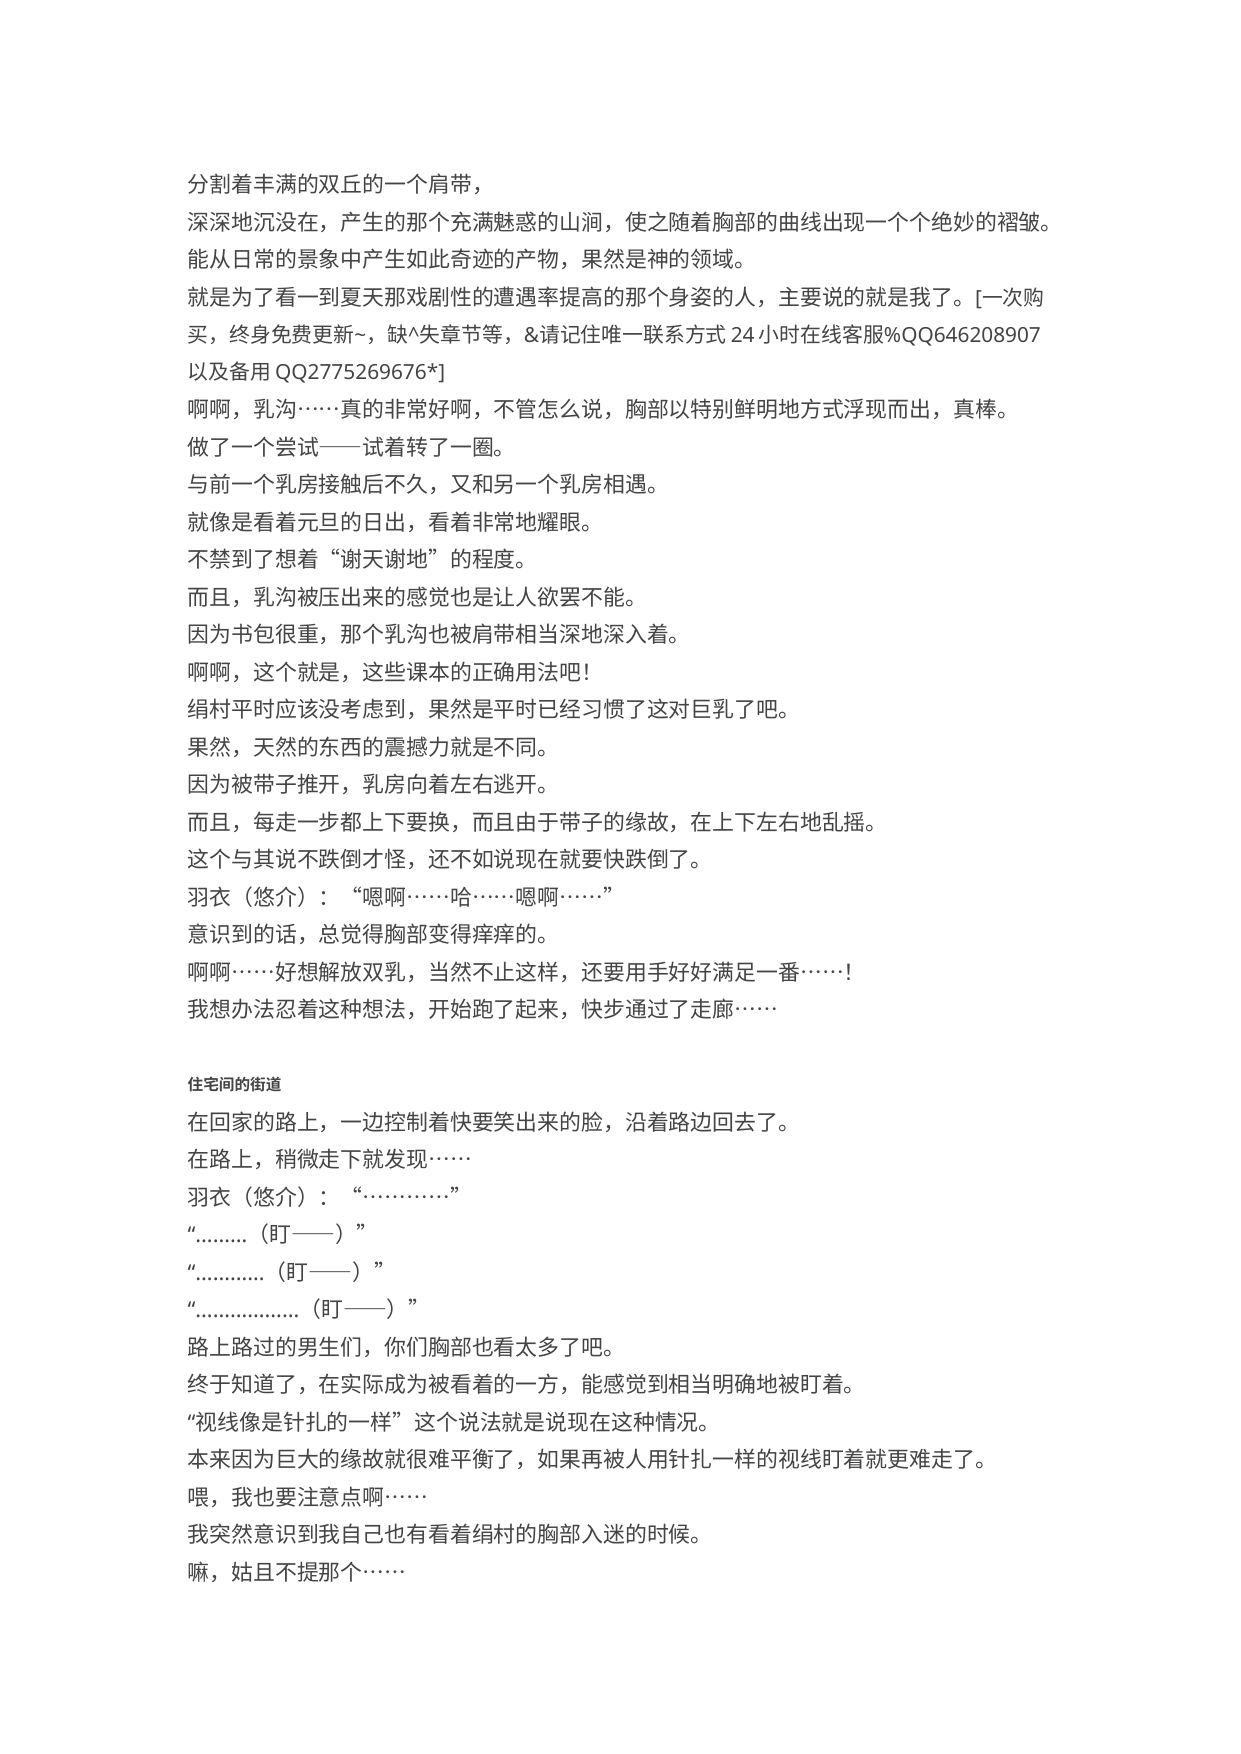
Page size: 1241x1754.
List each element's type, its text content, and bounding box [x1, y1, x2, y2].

text “………………（盯——）” [187, 1289, 1053, 1327]
text 啊啊，乳沟……真的非常好啊，不管怎么说，胸部以特别鲜明地方式浮现而出，真棒。 [187, 389, 1053, 427]
text 我想办法忍着这种想法，开始跑了起来，快步通过了走廊…… [187, 989, 1053, 1027]
text “…………（盯——）” [187, 1252, 1053, 1289]
text 不禁到了想着“谢天谢地”的程度。 [187, 539, 1053, 577]
text 路上路过的男生们，你们胸部也看太多了吧。 [187, 1327, 1053, 1364]
text 本来因为巨大的缘故就很难平衡了，如果再被人用针扎一样的视线盯着就更难走了。 [187, 1439, 1053, 1477]
text 做了一个尝试——试着转了一圈。 [187, 427, 1053, 464]
text 与前一个乳房接触后不久，又和另一个乳房相遇。 [187, 464, 1053, 502]
text 终于知道了，在实际成为被看着的一方，能感觉到相当明确地被盯着。 [187, 1364, 1053, 1402]
text 意识到的话，总觉得胸部变得痒痒的。 [187, 914, 1053, 952]
text 啊啊，这个就是，这些课本的正确用法吧！ [187, 652, 1053, 689]
text “………（盯——）” [187, 1214, 1053, 1252]
text 因为被带子推开，乳房向着左右逃开。 [187, 764, 1053, 802]
text 果然，天然的东西的震撼力就是不同。 [187, 727, 1053, 764]
text 喂，我也要注意点啊…… [187, 1477, 1053, 1514]
text 在回家的路上，一边控制着快要笑出来的脸，沿着路边回去了。 [187, 1102, 1053, 1139]
text 住宅间的街道 [187, 1064, 1053, 1102]
text 就是为了看一到夏天那戏剧性的遭遇率提高的那个身姿的人，主要说的就是我了。[一次购买，终身免费更新~，缺^失章节等，&请记住唯一联系方式24小时在线客服%QQ646208907以及备用QQ2775269676*] [187, 277, 1053, 389]
text 而且，每走一步都上下要换，而且由于带子的缘故，在上下左右地乱摇。 [187, 802, 1053, 839]
text 绢村平时应该没考虑到，果然是平时已经习惯了这对巨乳了吧。 [187, 689, 1053, 727]
text 羽衣（悠介）：“…………” [187, 1177, 1053, 1214]
text 羽衣（悠介）：“嗯啊……哈……嗯啊……” [187, 877, 1053, 914]
text “视线像是针扎的一样”这个说法就是说现在这种情况。 [187, 1402, 1053, 1439]
text 在路上，稍微走下就发现…… [187, 1139, 1053, 1177]
text 能从日常的景象中产生如此奇迹的产物，果然是神的领域。 [187, 239, 1053, 277]
text 因为书包很重，那个乳沟也被肩带相当深地深入着。 [187, 614, 1053, 652]
text 深深地沉没在，产生的那个充满魅惑的山涧，使之随着胸部的曲线出现一个个绝妙的褶皱。 [187, 202, 1053, 239]
text 我突然意识到我自己也有看着绢村的胸部入迷的时候。 [187, 1514, 1053, 1552]
text 这个与其说不跌倒才怪，还不如说现在就要快跌倒了。 [187, 839, 1053, 877]
text 嘛，姑且不提那个…… [187, 1552, 1053, 1589]
text 啊啊……好想解放双乳，当然不止这样，还要用手好好满足一番……！ [187, 952, 1053, 989]
text 而且，乳沟被压出来的感觉也是让人欲罢不能。 [187, 577, 1053, 614]
text 就像是看着元旦的日出，看着非常地耀眼。 [187, 502, 1053, 539]
text 分割着丰满的双丘的一个肩带， [187, 164, 1053, 202]
